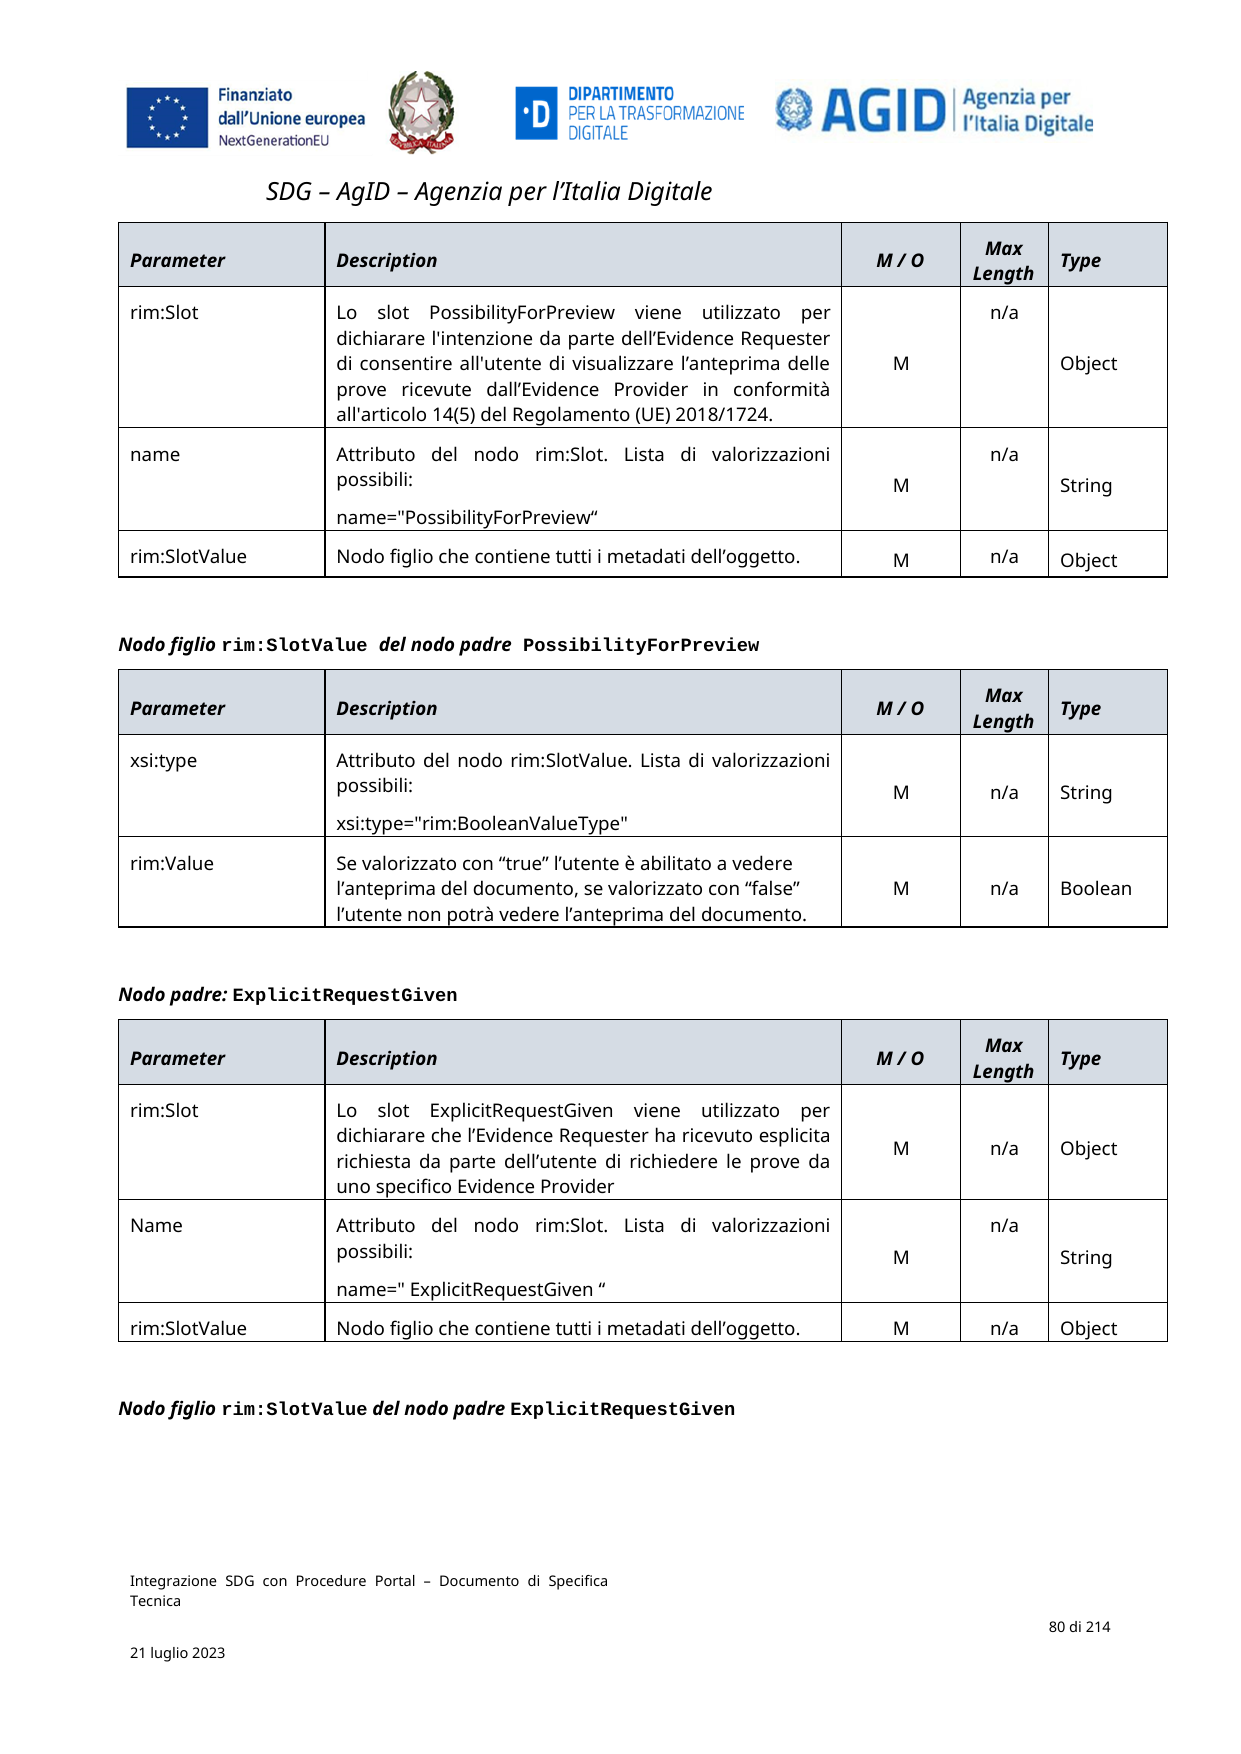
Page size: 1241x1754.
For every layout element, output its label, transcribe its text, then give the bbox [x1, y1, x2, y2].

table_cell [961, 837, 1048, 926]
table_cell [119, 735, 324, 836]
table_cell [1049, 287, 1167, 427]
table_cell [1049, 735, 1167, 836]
text Nodo padre: ExplicitRequestGiven [118, 981, 1122, 1007]
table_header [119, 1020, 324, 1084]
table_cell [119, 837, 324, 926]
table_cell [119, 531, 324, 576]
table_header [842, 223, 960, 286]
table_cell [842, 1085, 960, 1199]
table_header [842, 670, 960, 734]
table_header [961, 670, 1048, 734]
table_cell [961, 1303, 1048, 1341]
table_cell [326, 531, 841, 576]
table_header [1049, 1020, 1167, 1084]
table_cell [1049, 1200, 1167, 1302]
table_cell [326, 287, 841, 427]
text Nodo figlio rim:SlotValue del nodo padre PossibilityForPreview [118, 631, 1122, 657]
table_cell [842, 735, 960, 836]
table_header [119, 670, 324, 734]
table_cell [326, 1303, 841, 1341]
text Nodo figlio rim:SlotValue del nodo padre ExplicitRequestGiven [118, 1395, 1122, 1421]
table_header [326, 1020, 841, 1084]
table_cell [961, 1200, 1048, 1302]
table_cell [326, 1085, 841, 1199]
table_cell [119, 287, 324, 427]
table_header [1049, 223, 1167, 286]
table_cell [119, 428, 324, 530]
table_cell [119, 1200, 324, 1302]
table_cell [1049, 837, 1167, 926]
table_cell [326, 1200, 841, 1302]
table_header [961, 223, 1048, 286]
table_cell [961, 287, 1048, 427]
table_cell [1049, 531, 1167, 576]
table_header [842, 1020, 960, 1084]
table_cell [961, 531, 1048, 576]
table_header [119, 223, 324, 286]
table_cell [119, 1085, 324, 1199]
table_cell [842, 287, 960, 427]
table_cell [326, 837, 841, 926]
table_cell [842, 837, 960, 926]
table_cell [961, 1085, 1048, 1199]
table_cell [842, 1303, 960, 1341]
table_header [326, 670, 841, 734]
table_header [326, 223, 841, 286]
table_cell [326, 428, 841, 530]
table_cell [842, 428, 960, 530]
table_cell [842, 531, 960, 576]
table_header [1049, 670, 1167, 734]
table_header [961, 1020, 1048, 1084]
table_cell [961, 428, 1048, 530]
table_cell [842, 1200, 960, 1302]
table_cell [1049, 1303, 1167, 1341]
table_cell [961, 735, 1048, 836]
picture [118, 71, 1094, 157]
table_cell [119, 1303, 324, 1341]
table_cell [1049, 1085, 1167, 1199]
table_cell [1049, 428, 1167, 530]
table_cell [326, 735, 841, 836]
